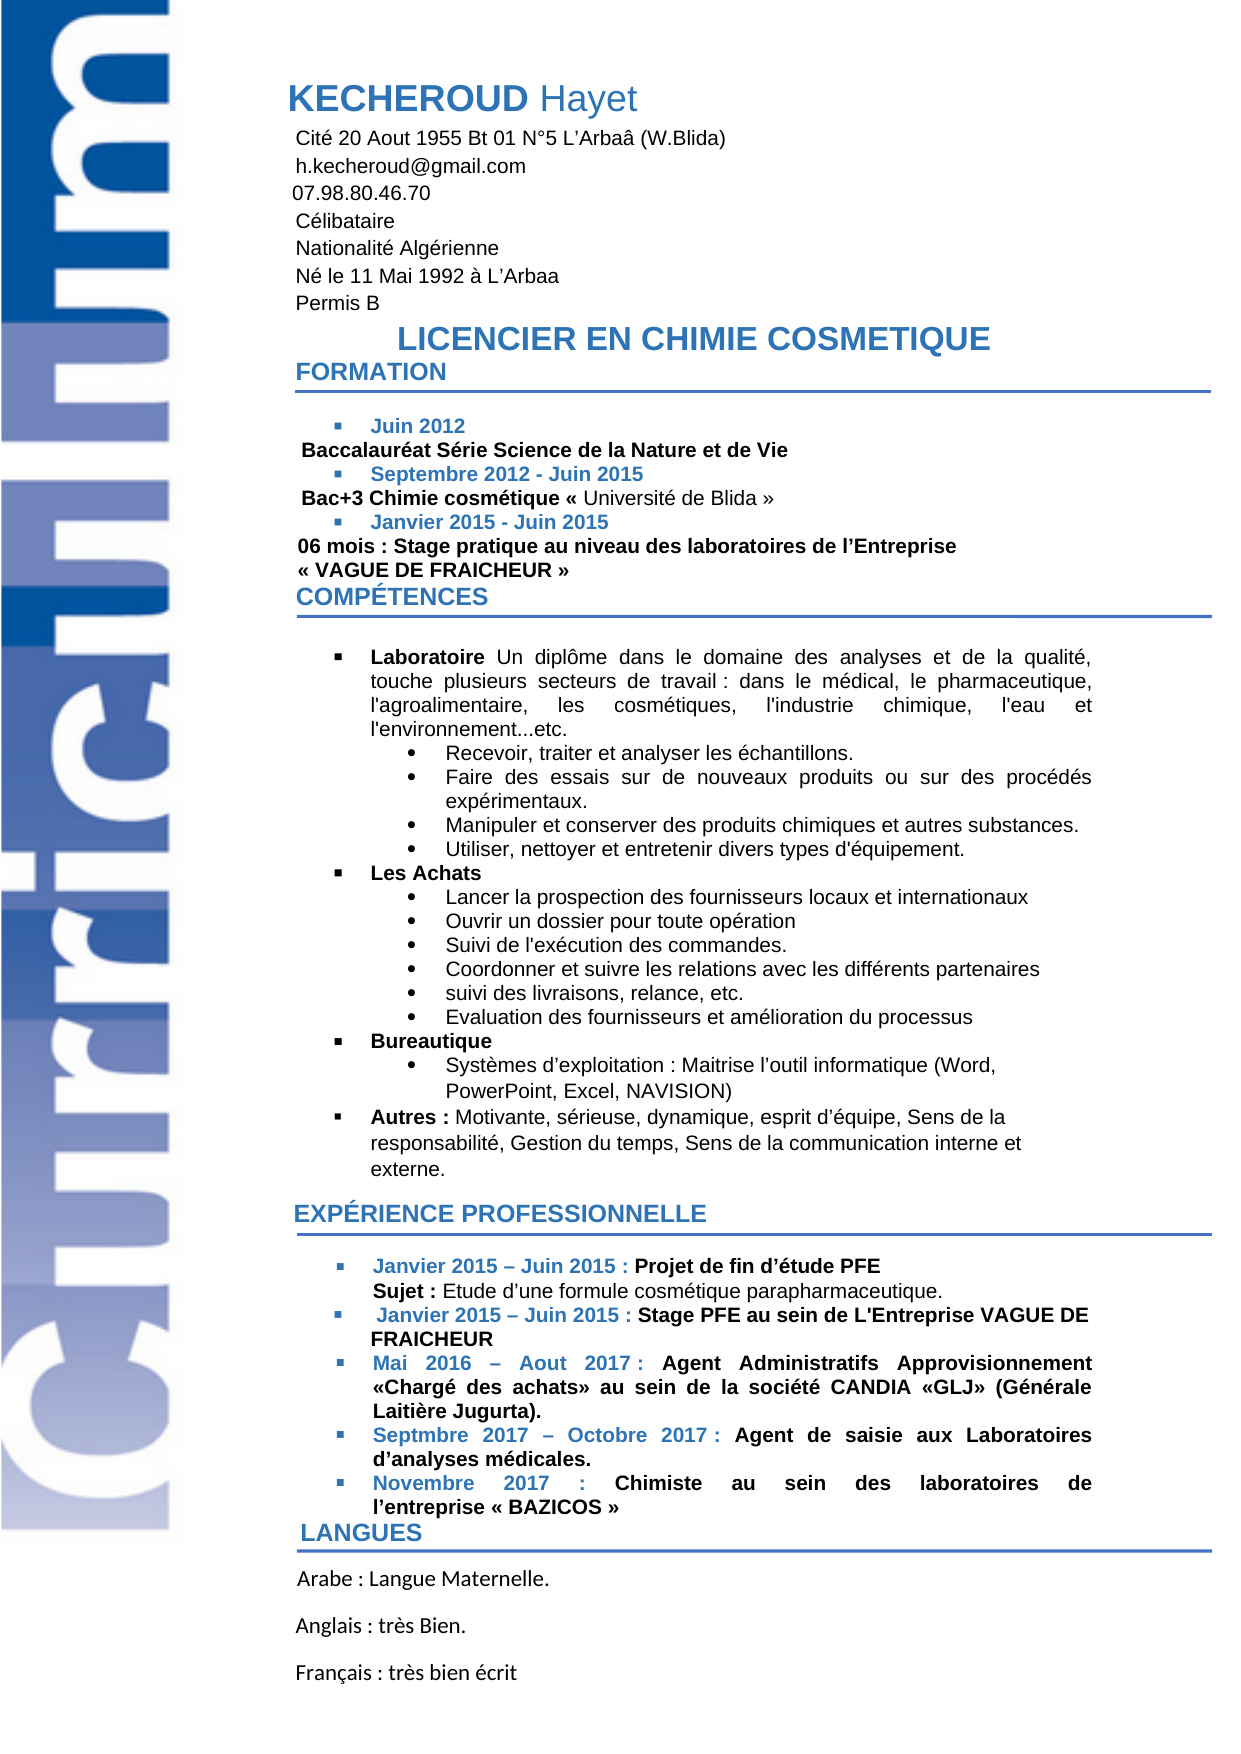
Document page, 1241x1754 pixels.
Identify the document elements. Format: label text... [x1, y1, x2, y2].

list Septembre 2012 - Juin 2015 [333, 462, 1093, 486]
text Français : très bien écrit [295, 1658, 1093, 1686]
list Janvier 2015 - Juin 2015 [333, 510, 1093, 534]
text Permis B [295, 291, 1093, 315]
list suivi des livraisons, relance, etc. [408, 981, 1093, 1005]
list Ouvrir un dossier pour toute opération [408, 909, 1093, 933]
list Evaluation des fournisseurs et amélioration du processus [408, 1005, 1093, 1029]
list Septmbre 2017 – Octobre 2017 : Agent de saisie aux Laboratoires d’analyses médicales. [335, 1422, 1093, 1470]
list Juin 2012 [333, 414, 1093, 438]
list Systèmes d’exploitation : Maitrise l’outil informatique (Word, PowerPoint, Excel, NAVISION) [408, 1053, 1093, 1103]
list Janvier 2015 – Juin 2015 : Stage PFE au sein de L'Entreprise VAGUE DE FRAICHEUR [333, 1302, 1093, 1350]
text h.kecheroud@gmail.com [295, 154, 1093, 178]
list Bureautique [333, 1029, 1093, 1053]
list Autres : Motivante, sérieuse, dynamique, esprit d’équipe, Sens de la responsabilité, Gestion du temps, Sens de la communication interne et externe. [333, 1105, 1093, 1181]
list Suivi de l'exécution des commandes. [408, 933, 1093, 957]
list Mai 2016 – Aout 2017 : Agent Administratifs Approvisionnement «Chargé des achats» au sein de la société CANDIA «GLJ» (Générale Laitière Jugurta). [335, 1350, 1093, 1422]
text LICENCIER EN CHIMIE COSMETIQUE [295, 319, 1093, 357]
list Recevoir, traiter et analyser les échantillons. [408, 741, 1093, 765]
list Novembre 2017 : Chimiste au sein des laboratoires de l’entreprise « BAZICOS » [335, 1470, 1093, 1518]
text FORMATION [295, 357, 1093, 386]
list Laboratoire Un diplôme dans le domaine des analyses et de la qualité, touche plusieurs secteurs de travail : dans le médical, le pharmaceutique, l'agroalimentaire, les cosmétiques, l'industrie chimique, l'eau et l'environnement...etc. [333, 645, 1093, 741]
list Les Achats [333, 861, 1093, 885]
text Arabe : Langue Maternelle. [148, 1564, 1093, 1592]
text Cité 20 Aout 1955 Bt 01 N°5 L’Arbaâ (W.Blida) [295, 126, 1093, 150]
text Baccalauréat Série Science de la Nature et de Vie [295, 438, 1093, 462]
list Sujet : Etude d’une formule cosmétique parapharmaceutique. [373, 1278, 1093, 1302]
text LANGUES [148, 1518, 1093, 1547]
text Bac+3 Chimie cosmétique « Université de Blida » [295, 486, 1093, 510]
text COMPÉTENCES [148, 582, 1093, 611]
list Faire des essais sur de nouveaux produits ou sur des procédés expérimentaux. [408, 765, 1093, 813]
text 07.98.80.46.70 [148, 181, 1093, 205]
text Nationalité Algérienne [295, 236, 1093, 260]
text Célibataire [295, 209, 1093, 233]
text Anglais : très Bien. [295, 1611, 1093, 1639]
list Lancer la prospection des fournisseurs locaux et internationaux [408, 885, 1093, 909]
list Coordonner et suivre les relations avec les différents partenaires [408, 957, 1093, 981]
text « VAGUE DE FRAICHEUR » [148, 558, 1093, 582]
text KECHEROUD Hayet [148, 77, 1093, 120]
list Utiliser, nettoyer et entretenir divers types d'équipement. [408, 837, 1093, 861]
text Né le 11 Mai 1992 à L’Arbaa [295, 264, 1093, 288]
list Manipuler et conserver des produits chimiques et autres substances. [408, 813, 1093, 837]
picture [1, 0, 204, 1571]
text EXPÉRIENCE PROFESSIONNELLE [148, 1199, 1093, 1228]
list Janvier 2015 – Juin 2015 : Projet de fin d’étude PFE [335, 1254, 1093, 1278]
text 06 mois : Stage pratique au niveau des laboratoires de l’Entreprise [148, 534, 1093, 558]
